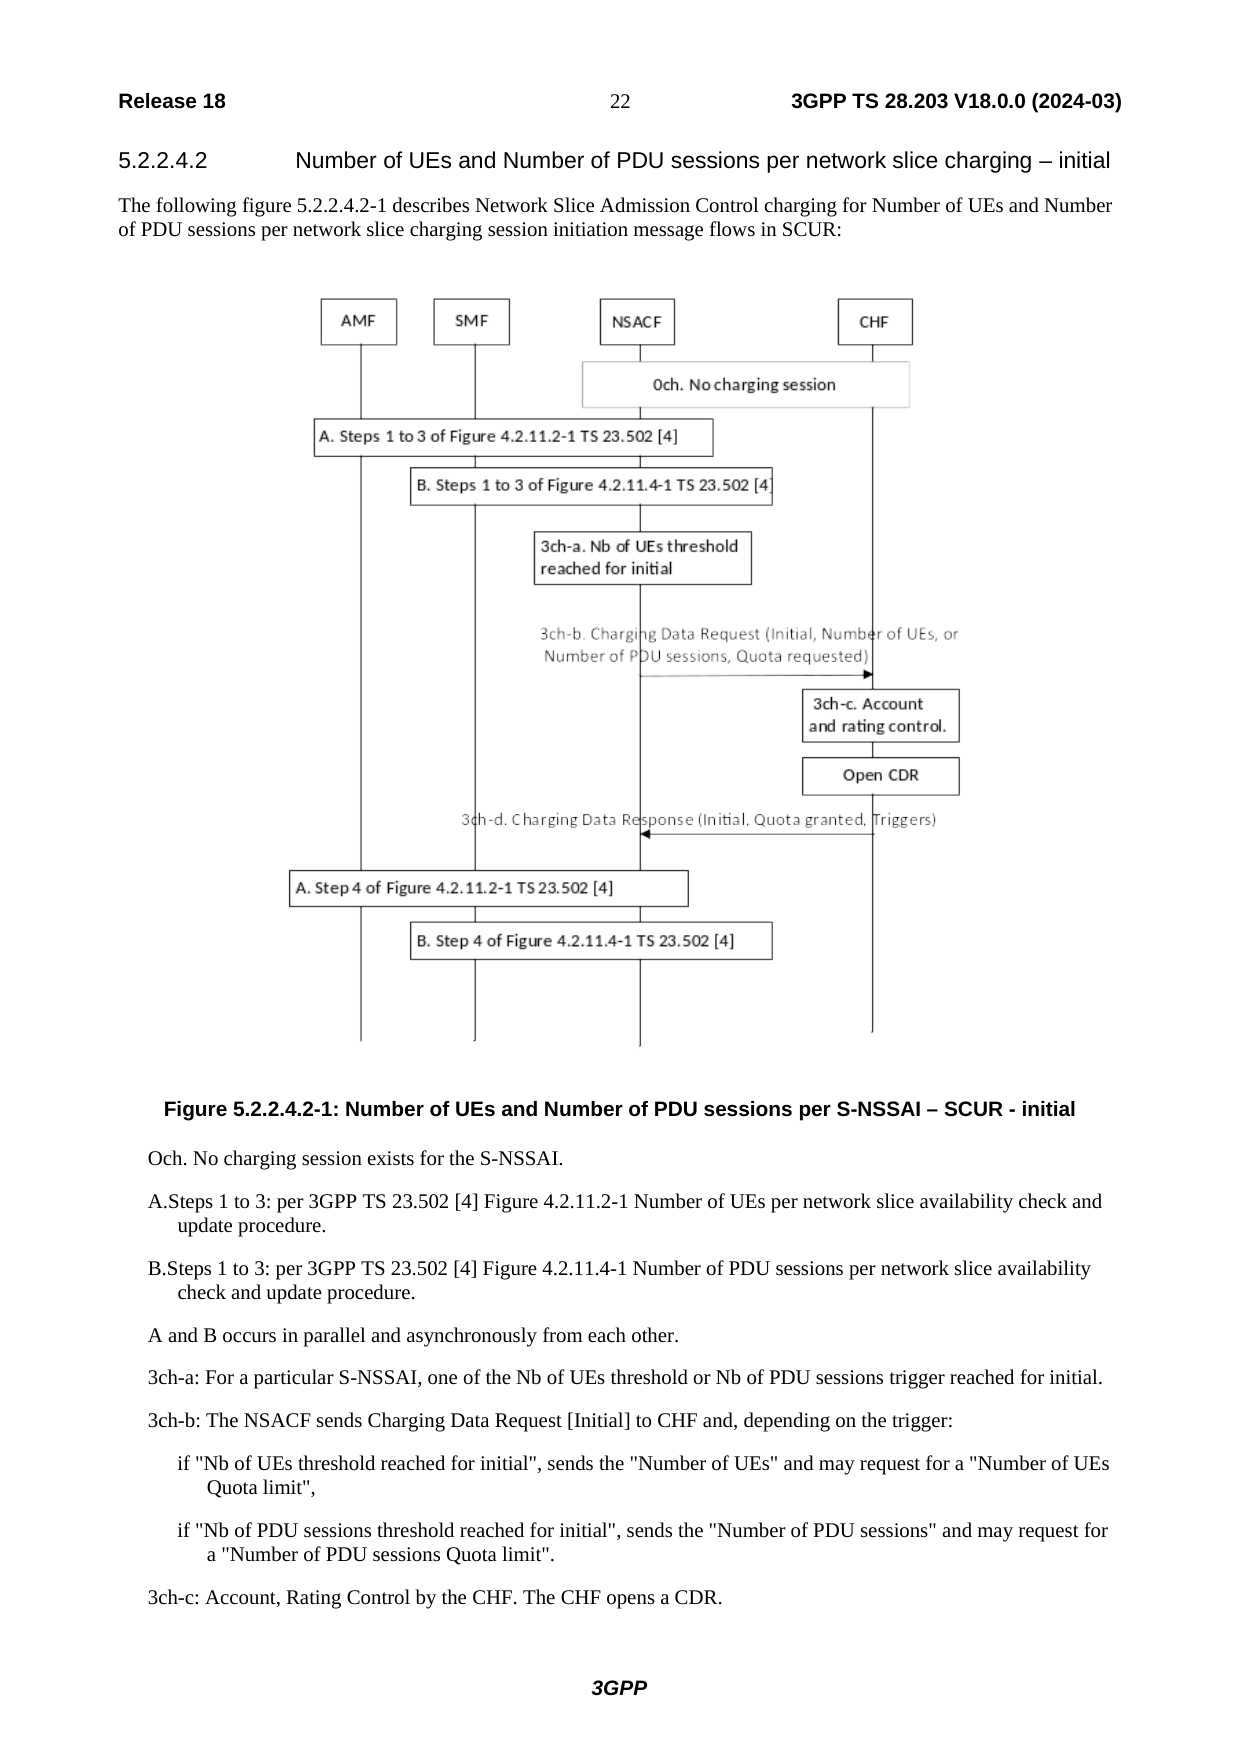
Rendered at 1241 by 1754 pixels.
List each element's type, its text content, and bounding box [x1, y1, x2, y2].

text if "Nb of UEs threshold reached for initial", sends the "Number of UEs" and may request for a "Number of UEs Quota limit", [177, 1451, 1122, 1499]
text A.Steps 1 to 3: per 3GPP TS 23.502 [4] Figure 4.2.11.2-1 Number of UEs per network slice availability check and update procedure. [148, 1189, 1122, 1237]
subtitle 5.2.2.4.2 Number of UEs and Number of PDU sessions per network slice charging – initial [118, 147, 1122, 174]
text 3ch-a: For a particular S-NSSAI, one of the Nb of UEs threshold or Nb of PDU sessions trigger reached for initial. [148, 1365, 1122, 1389]
text 3ch-c: Account, Rating Control by the CHF. The CHF opens a CDR. [148, 1585, 1122, 1609]
text The following figure 5.2.2.4.2-1 describes Network Slice Admission Control charging for Number of UEs and Number of PDU sessions per network slice charging session initiation message flows in SCUR: [118, 193, 1122, 241]
text if "Nb of PDU sessions threshold reached for initial", sends the "Number of PDU sessions" and may request for a "Number of PDU sessions Quota limit". [177, 1518, 1122, 1566]
text B.Steps 1 to 3: per 3GPP TS 23.502 [4] Figure 4.2.11.4-1 Number of PDU sessions per network slice availability check and update procedure. [148, 1256, 1122, 1304]
text A and B occurs in parallel and asynchronously from each other. [148, 1322, 1122, 1347]
text 3ch-b: The NSACF sends Charging Data Request [Initial] to CHF and, depending on the trigger: [148, 1408, 1122, 1432]
text Och. No charging session exists for the S-NSSAI. [148, 1146, 1122, 1170]
text Figure 5.2.2.4.2-1: Number of UEs and Number of PDU sessions per S-NSSAI – SCUR - initial [118, 1097, 1122, 1121]
